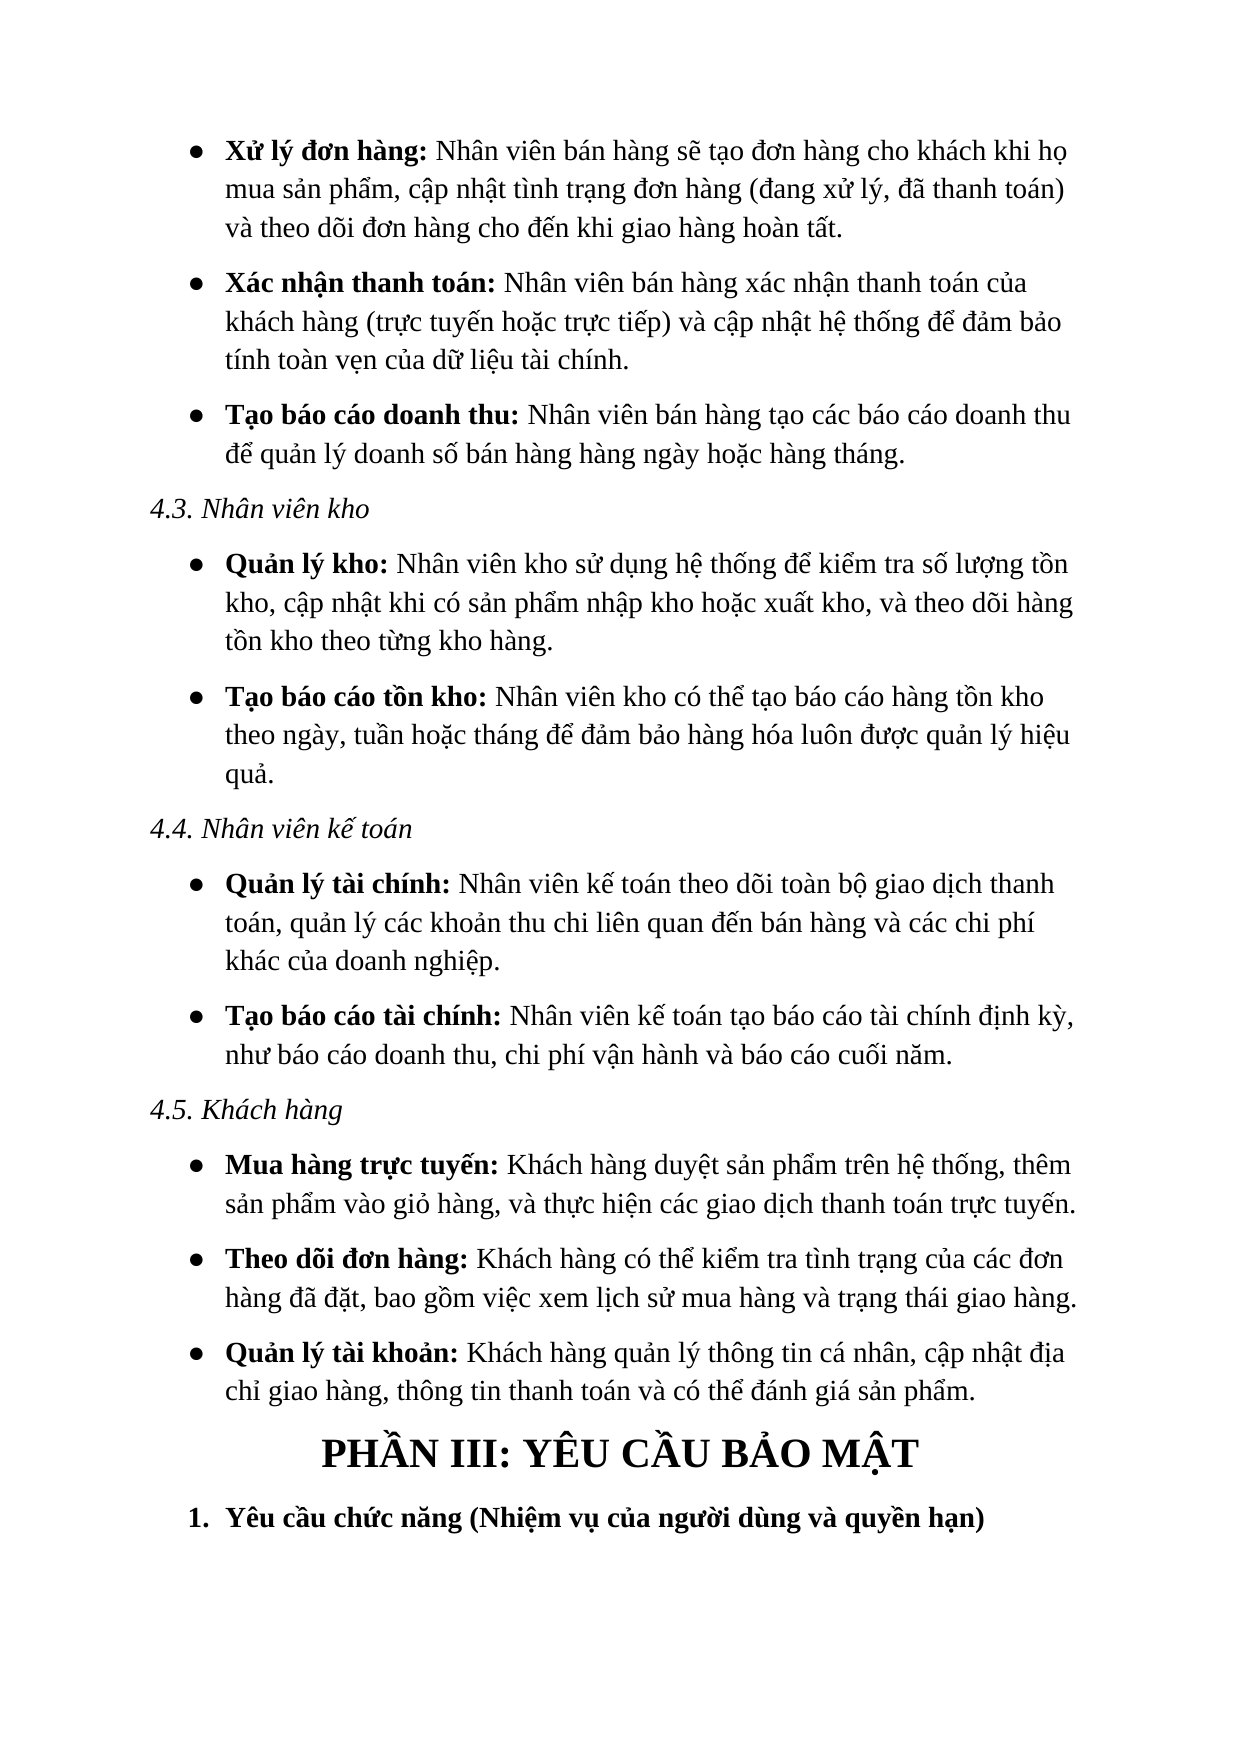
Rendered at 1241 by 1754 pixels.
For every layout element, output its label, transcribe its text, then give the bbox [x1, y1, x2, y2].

list Tạo báo cáo doanh thu: Nhân viên bán hàng tạo các báo cáo doanh thu để quản lý doanh số bán hàng hàng ngày hoặc hàng tháng. [187, 397, 1090, 469]
list Mua hàng trực tuyến: Khách hàng duyệt sản phẩm trên hệ thống, thêm sản phẩm vào giỏ hàng, và thực hiện các giao dịch thanh toán trực tuyến. [187, 1147, 1090, 1219]
text 4.3. Nhân viên kho [150, 491, 1090, 525]
text PHẦN III: YÊU CẦU BẢO MẬT [150, 1429, 1090, 1477]
list Theo dõi đơn hàng: Khách hàng có thể kiểm tra tình trạng của các đơn hàng đã đặt, bao gồm việc xem lịch sử mua hàng và trạng thái giao hàng. [187, 1241, 1090, 1313]
list Yêu cầu chức năng (Nhiệm vụ của người dùng và quyền hạn) [187, 1500, 1090, 1534]
list Xử lý đơn hàng: Nhân viên bán hàng sẽ tạo đơn hàng cho khách khi họ mua sản phẩm, cập nhật tình trạng đơn hàng (đang xử lý, đã thanh toán) và theo dõi đơn hàng cho đến khi giao hàng hoàn tất. [187, 133, 1090, 243]
list Quản lý tài chính: Nhân viên kế toán theo dõi toàn bộ giao dịch thanh toán, quản lý các khoản thu chi liên quan đến bán hàng và các chi phí khác của doanh nghiệp. [187, 866, 1090, 977]
list Tạo báo cáo tồn kho: Nhân viên kho có thể tạo báo cáo hàng tồn kho theo ngày, tuần hoặc tháng để đảm bảo hàng hóa luôn được quản lý hiệu quả. [187, 679, 1090, 789]
list Quản lý kho: Nhân viên kho sử dụng hệ thống để kiểm tra số lượng tồn kho, cập nhật khi có sản phẩm nhập kho hoặc xuất kho, và theo dõi hàng tồn kho theo từng kho hàng. [187, 546, 1090, 657]
list Xác nhận thanh toán: Nhân viên bán hàng xác nhận thanh toán của khách hàng (trực tuyến hoặc trực tiếp) và cập nhật hệ thống để đảm bảo tính toàn vẹn của dữ liệu tài chính. [187, 265, 1090, 376]
text 4.5. Khách hàng [150, 1092, 1090, 1126]
list Quản lý tài khoản: Khách hàng quản lý thông tin cá nhân, cập nhật địa chỉ giao hàng, thông tin thanh toán và có thể đánh giá sản phẩm. [187, 1335, 1090, 1407]
text 4.4. Nhân viên kế toán [150, 811, 1090, 844]
list Tạo báo cáo tài chính: Nhân viên kế toán tạo báo cáo tài chính định kỳ, như báo cáo doanh thu, chi phí vận hành và báo cáo cuối năm. [187, 998, 1090, 1071]
